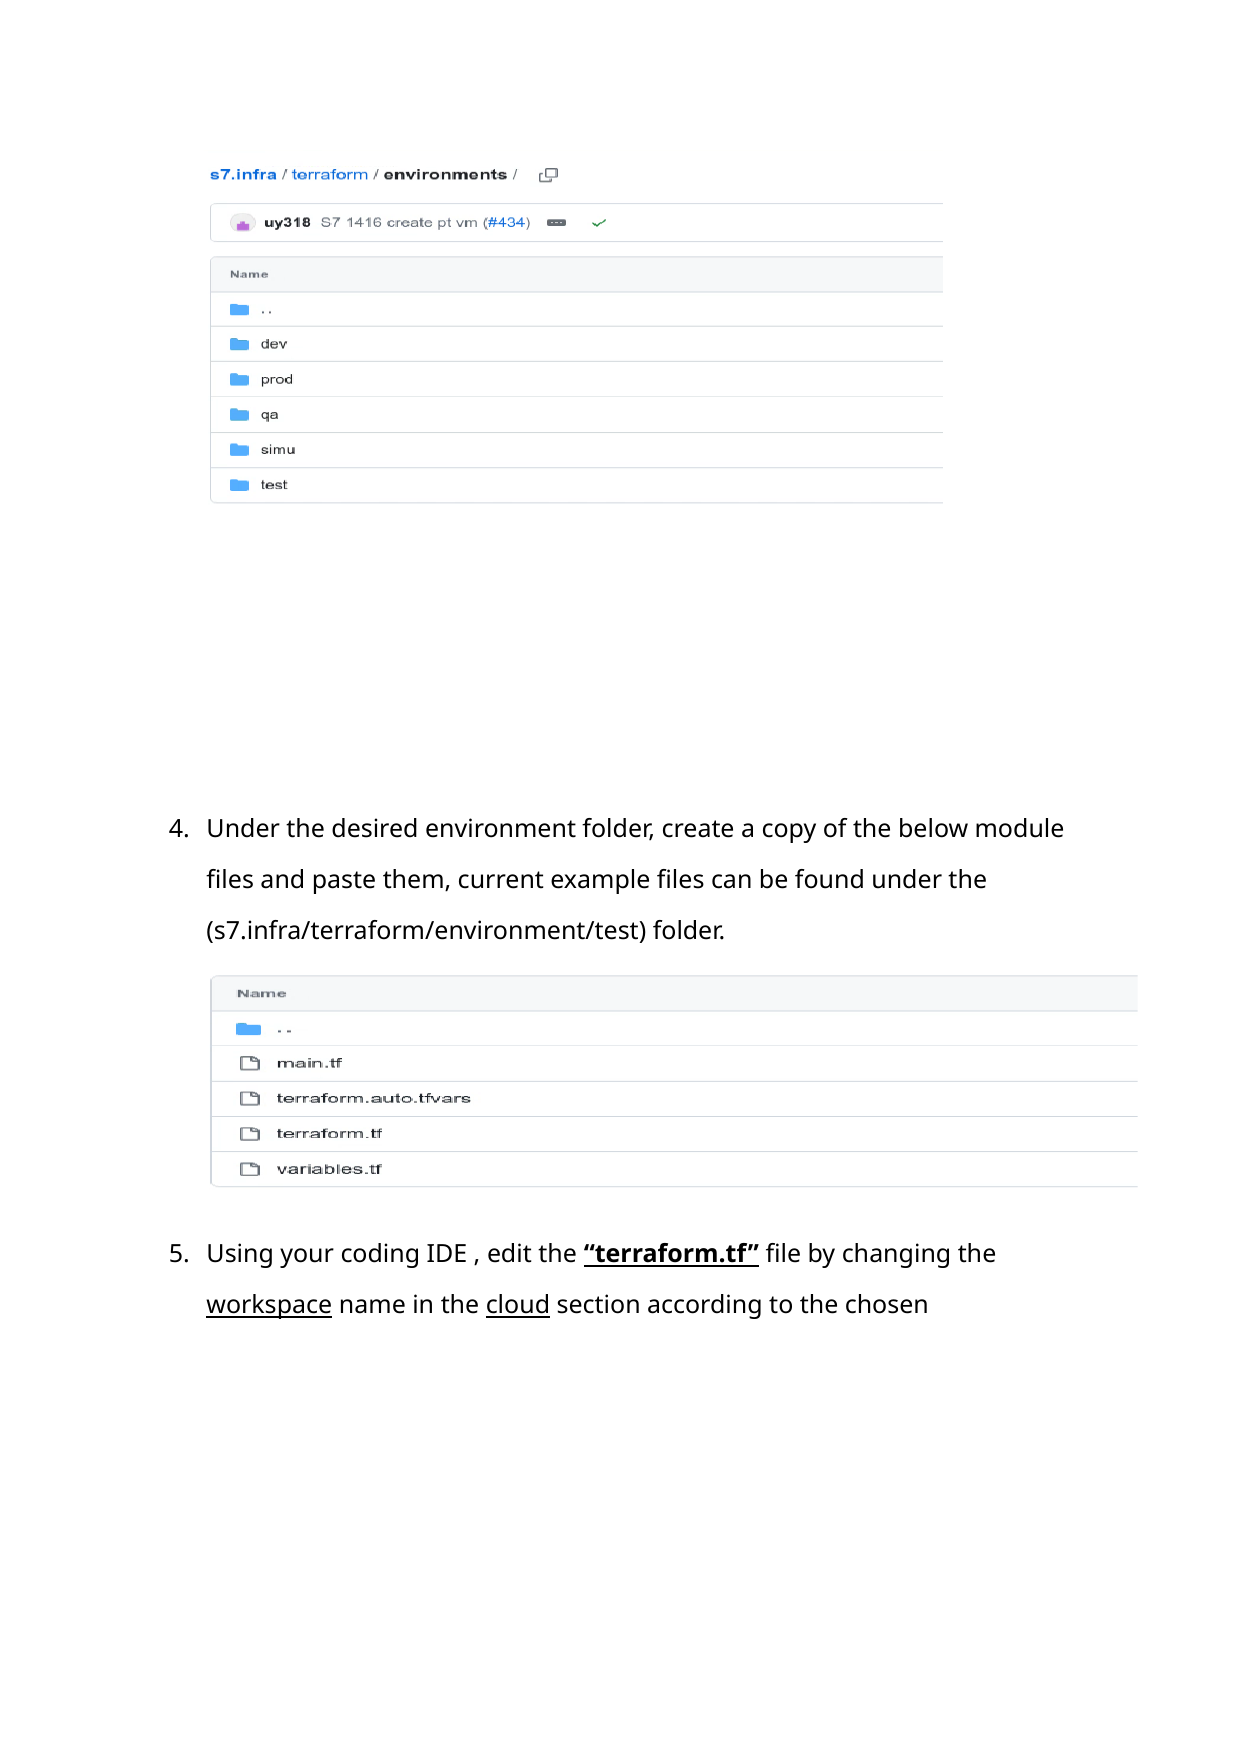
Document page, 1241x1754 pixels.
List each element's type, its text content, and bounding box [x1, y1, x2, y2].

picture [206, 962, 1138, 1221]
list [169, 1236, 1090, 1321]
picture [203, 150, 943, 525]
